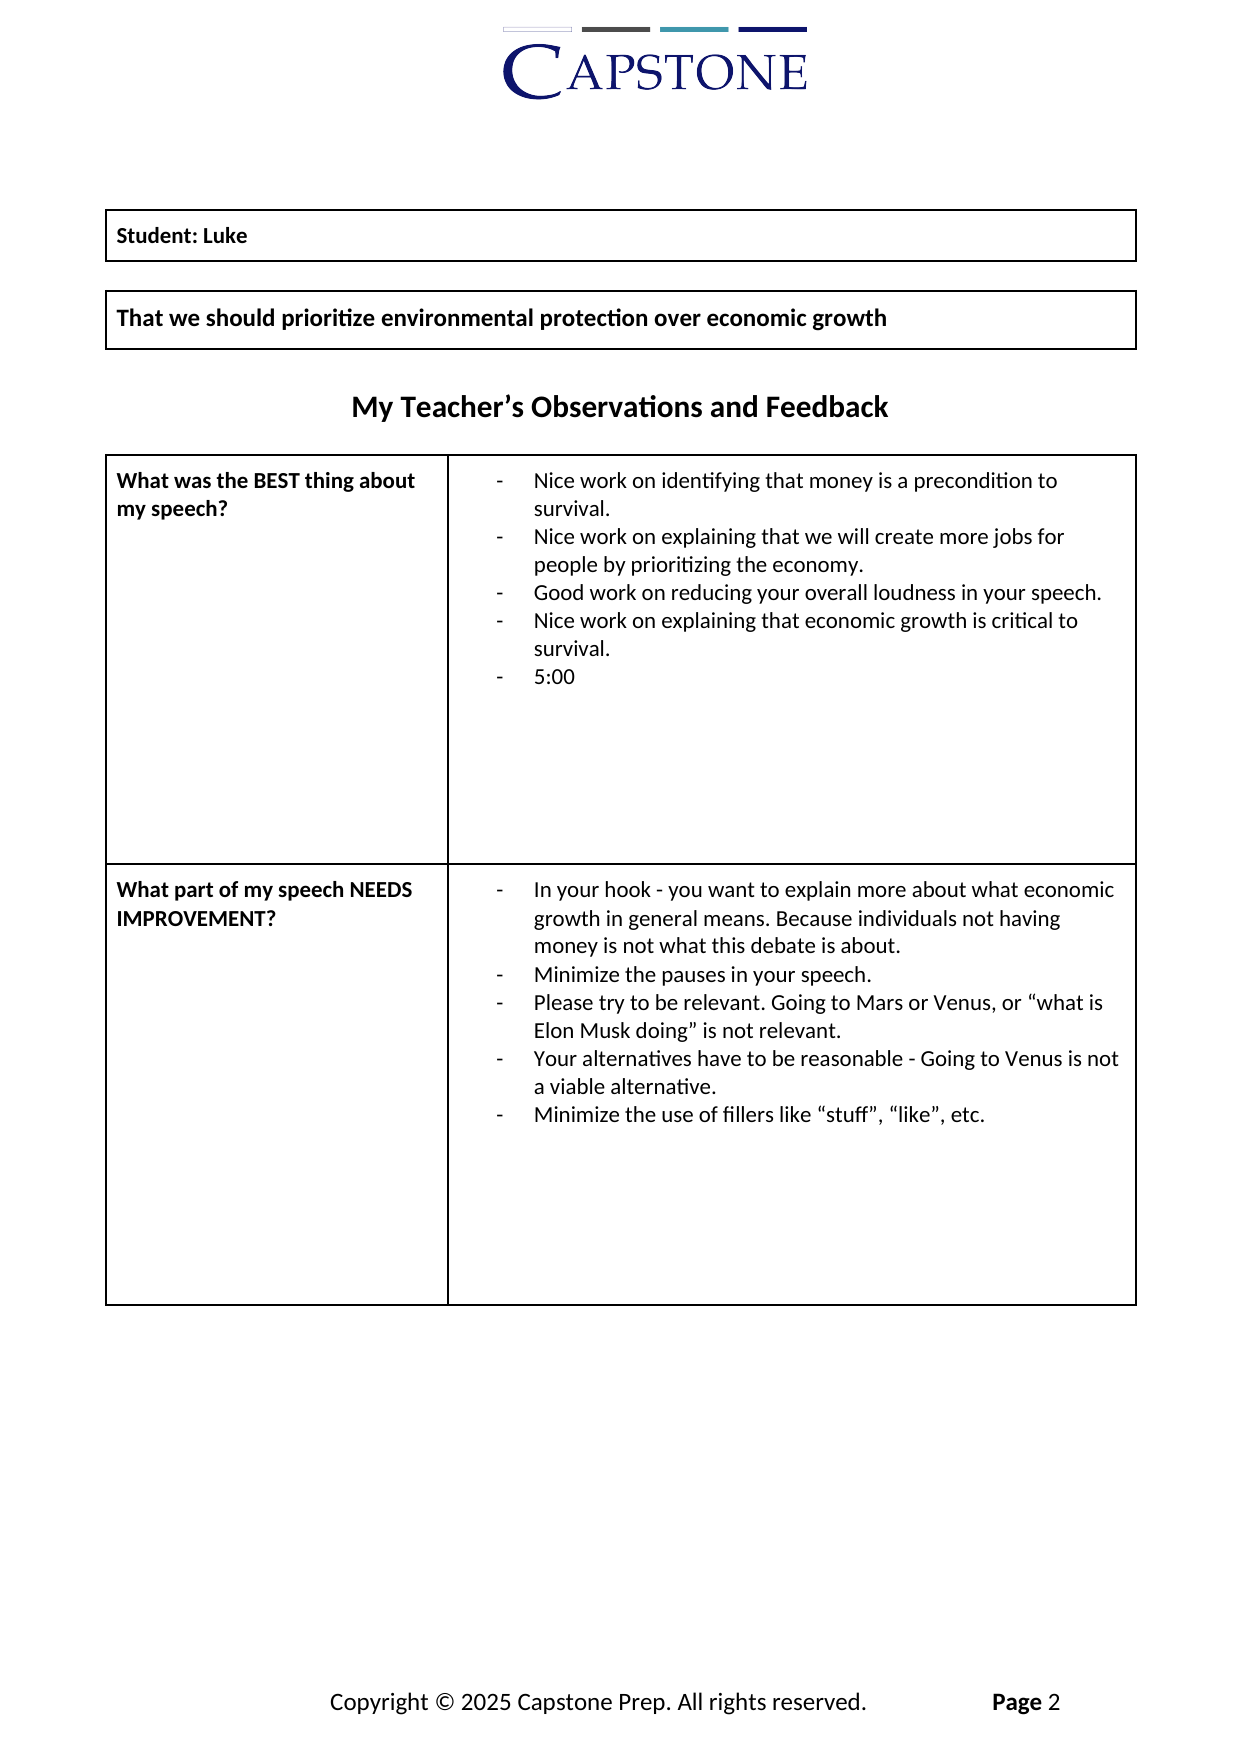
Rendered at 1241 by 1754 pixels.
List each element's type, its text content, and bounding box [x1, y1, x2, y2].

table_header Nice work on identifying that money is a precondition to survival. Nice work on explaining that we will create more jobs for people by prioritizing the economy. Good work on reducing your overall loudness in your speech. Nice work on explaining that economic growth is critical to survival. 5:00 [449, 456, 1135, 863]
table_header That we should prioritize environmental protection over economic growth [107, 292, 1135, 347]
text My Teacher’s Observations and Feedback [105, 388, 1135, 426]
table_header What was the BEST thing about my speech? [107, 456, 447, 863]
picture [495, 18, 816, 106]
table_header Student: Luke [107, 211, 1135, 259]
table_cell What part of my speech NEEDS IMPROVEMENT? [107, 865, 447, 1304]
table_cell In your hook - you want to explain more about what economic growth in general means. Because individuals not having money is not what this debate is about. Minimize the pauses in your speech. Please try to be relevant. Going to Mars or Venus, or “what is Elon Musk doing” is not relevant. Your alternatives have to be reasonable - Going to Venus is not a viable alternative. Minimize the use of fillers like “stuff”, “like”, etc. [449, 865, 1135, 1304]
